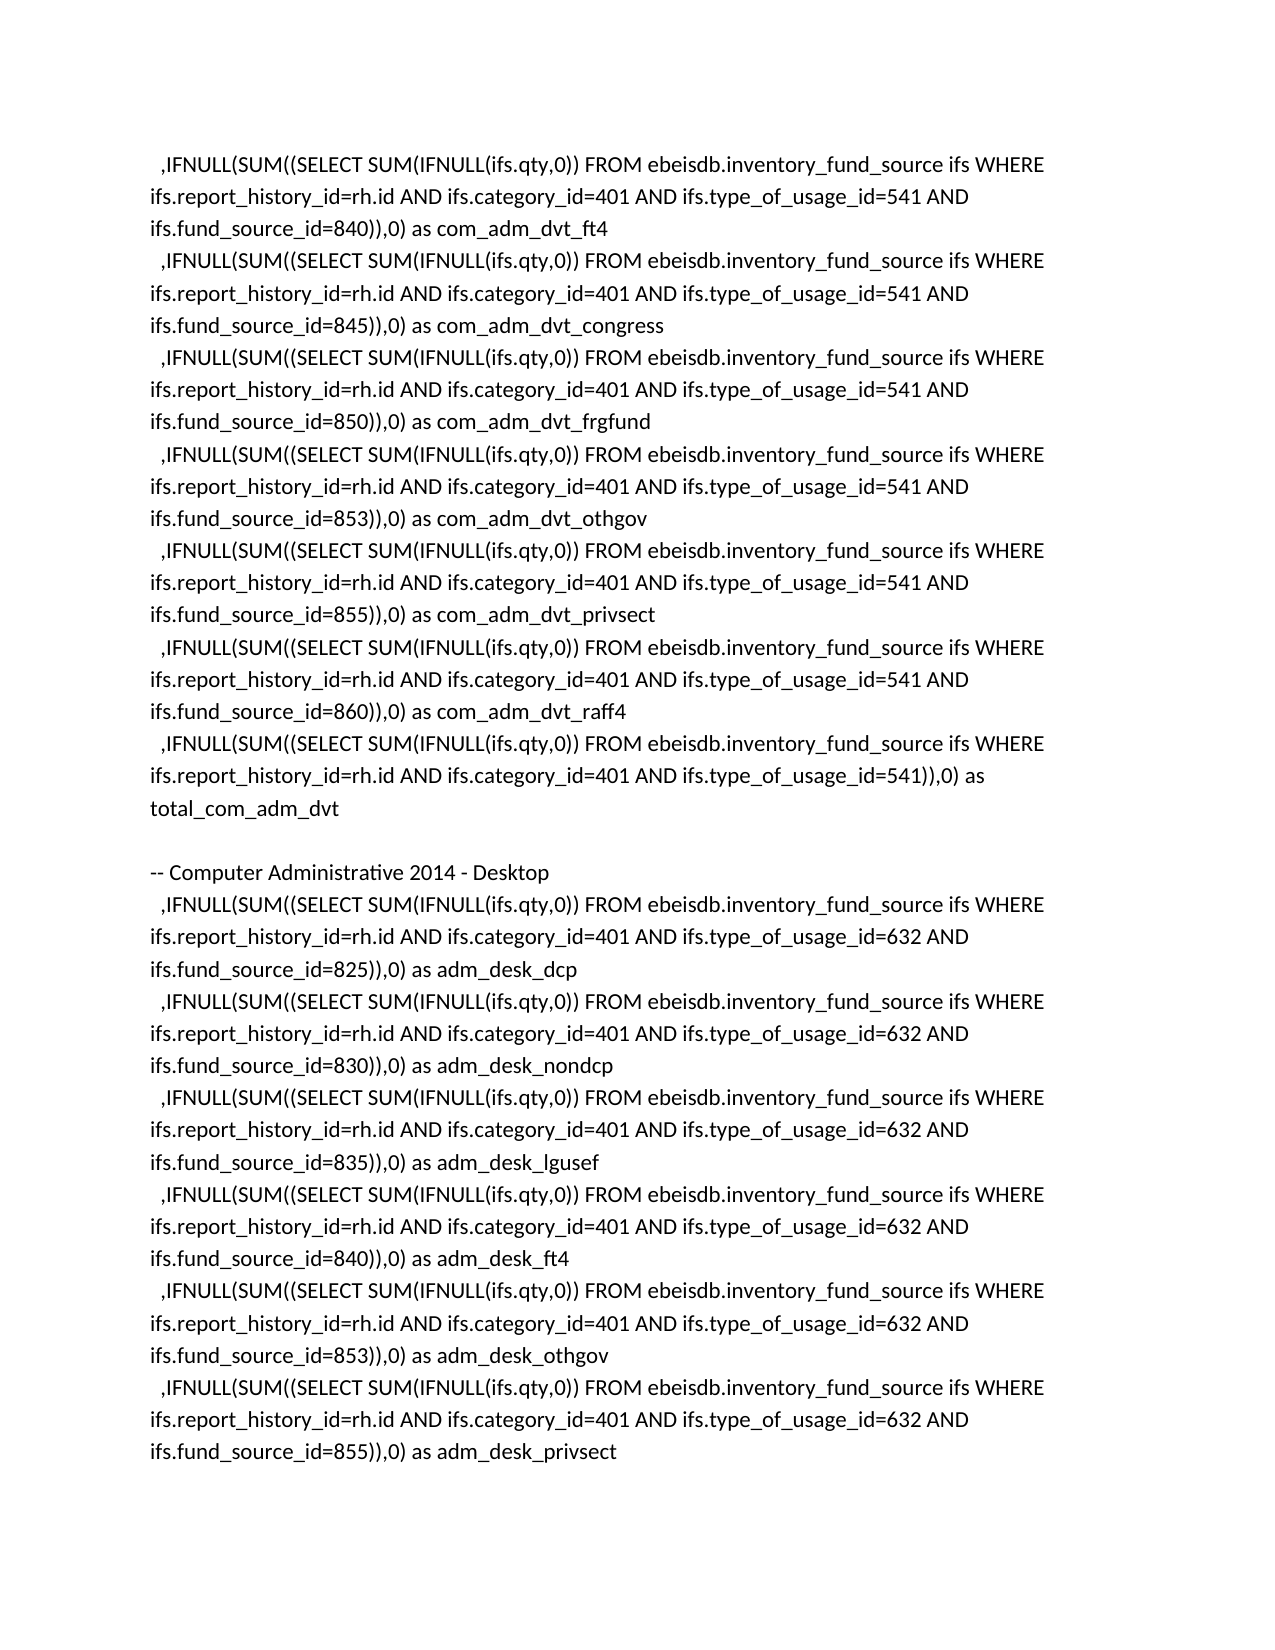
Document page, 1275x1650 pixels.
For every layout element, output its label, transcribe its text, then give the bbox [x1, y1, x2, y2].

text ,IFNULL(SUM((SELECT SUM(IFNULL(ifs.qty,0)) FROM ebeisdb.inventory_fund_source ifs WHERE ifs.report_history_id=rh.id AND ifs.category_id=401 AND ifs.type_of_usage_id=632 AND ifs.fund_source_id=835)),0) as adm_desk_lgusef [150, 1083, 1125, 1176]
text ,IFNULL(SUM((SELECT SUM(IFNULL(ifs.qty,0)) FROM ebeisdb.inventory_fund_source ifs WHERE ifs.report_history_id=rh.id AND ifs.category_id=401 AND ifs.type_of_usage_id=541 AND ifs.fund_source_id=860)),0) as com_adm_dvt_raff4 [150, 633, 1125, 725]
text ,IFNULL(SUM((SELECT SUM(IFNULL(ifs.qty,0)) FROM ebeisdb.inventory_fund_source ifs WHERE ifs.report_history_id=rh.id AND ifs.category_id=401 AND ifs.type_of_usage_id=632 AND ifs.fund_source_id=840)),0) as adm_desk_ft4 [150, 1180, 1125, 1272]
text ,IFNULL(SUM((SELECT SUM(IFNULL(ifs.qty,0)) FROM ebeisdb.inventory_fund_source ifs WHERE ifs.report_history_id=rh.id AND ifs.category_id=401 AND ifs.type_of_usage_id=541 AND ifs.fund_source_id=853)),0) as com_adm_dvt_othgov [150, 440, 1125, 532]
text ,IFNULL(SUM((SELECT SUM(IFNULL(ifs.qty,0)) FROM ebeisdb.inventory_fund_source ifs WHERE ifs.report_history_id=rh.id AND ifs.category_id=401 AND ifs.type_of_usage_id=541 AND ifs.fund_source_id=855)),0) as com_adm_dvt_privsect [150, 536, 1125, 629]
text ,IFNULL(SUM((SELECT SUM(IFNULL(ifs.qty,0)) FROM ebeisdb.inventory_fund_source ifs WHERE ifs.report_history_id=rh.id AND ifs.category_id=401 AND ifs.type_of_usage_id=541 AND ifs.fund_source_id=840)),0) as com_adm_dvt_ft4 [150, 150, 1125, 242]
text ,IFNULL(SUM((SELECT SUM(IFNULL(ifs.qty,0)) FROM ebeisdb.inventory_fund_source ifs WHERE ifs.report_history_id=rh.id AND ifs.category_id=401 AND ifs.type_of_usage_id=632 AND ifs.fund_source_id=855)),0) as adm_desk_privsect [150, 1373, 1125, 1466]
text ,IFNULL(SUM((SELECT SUM(IFNULL(ifs.qty,0)) FROM ebeisdb.inventory_fund_source ifs WHERE ifs.report_history_id=rh.id AND ifs.category_id=401 AND ifs.type_of_usage_id=541)),0) as total_com_adm_dvt [150, 729, 1125, 822]
text ,IFNULL(SUM((SELECT SUM(IFNULL(ifs.qty,0)) FROM ebeisdb.inventory_fund_source ifs WHERE ifs.report_history_id=rh.id AND ifs.category_id=401 AND ifs.type_of_usage_id=632 AND ifs.fund_source_id=825)),0) as adm_desk_dcp [150, 890, 1125, 983]
text ,IFNULL(SUM((SELECT SUM(IFNULL(ifs.qty,0)) FROM ebeisdb.inventory_fund_source ifs WHERE ifs.report_history_id=rh.id AND ifs.category_id=401 AND ifs.type_of_usage_id=632 AND ifs.fund_source_id=830)),0) as adm_desk_nondcp [150, 987, 1125, 1079]
text ,IFNULL(SUM((SELECT SUM(IFNULL(ifs.qty,0)) FROM ebeisdb.inventory_fund_source ifs WHERE ifs.report_history_id=rh.id AND ifs.category_id=401 AND ifs.type_of_usage_id=541 AND ifs.fund_source_id=845)),0) as com_adm_dvt_congress [150, 247, 1125, 339]
text ,IFNULL(SUM((SELECT SUM(IFNULL(ifs.qty,0)) FROM ebeisdb.inventory_fund_source ifs WHERE ifs.report_history_id=rh.id AND ifs.category_id=401 AND ifs.type_of_usage_id=632 AND ifs.fund_source_id=853)),0) as adm_desk_othgov [150, 1277, 1125, 1369]
text -- Computer Administrative 2014 - Desktop [150, 858, 1125, 886]
text ,IFNULL(SUM((SELECT SUM(IFNULL(ifs.qty,0)) FROM ebeisdb.inventory_fund_source ifs WHERE ifs.report_history_id=rh.id AND ifs.category_id=401 AND ifs.type_of_usage_id=541 AND ifs.fund_source_id=850)),0) as com_adm_dvt_frgfund [150, 343, 1125, 436]
